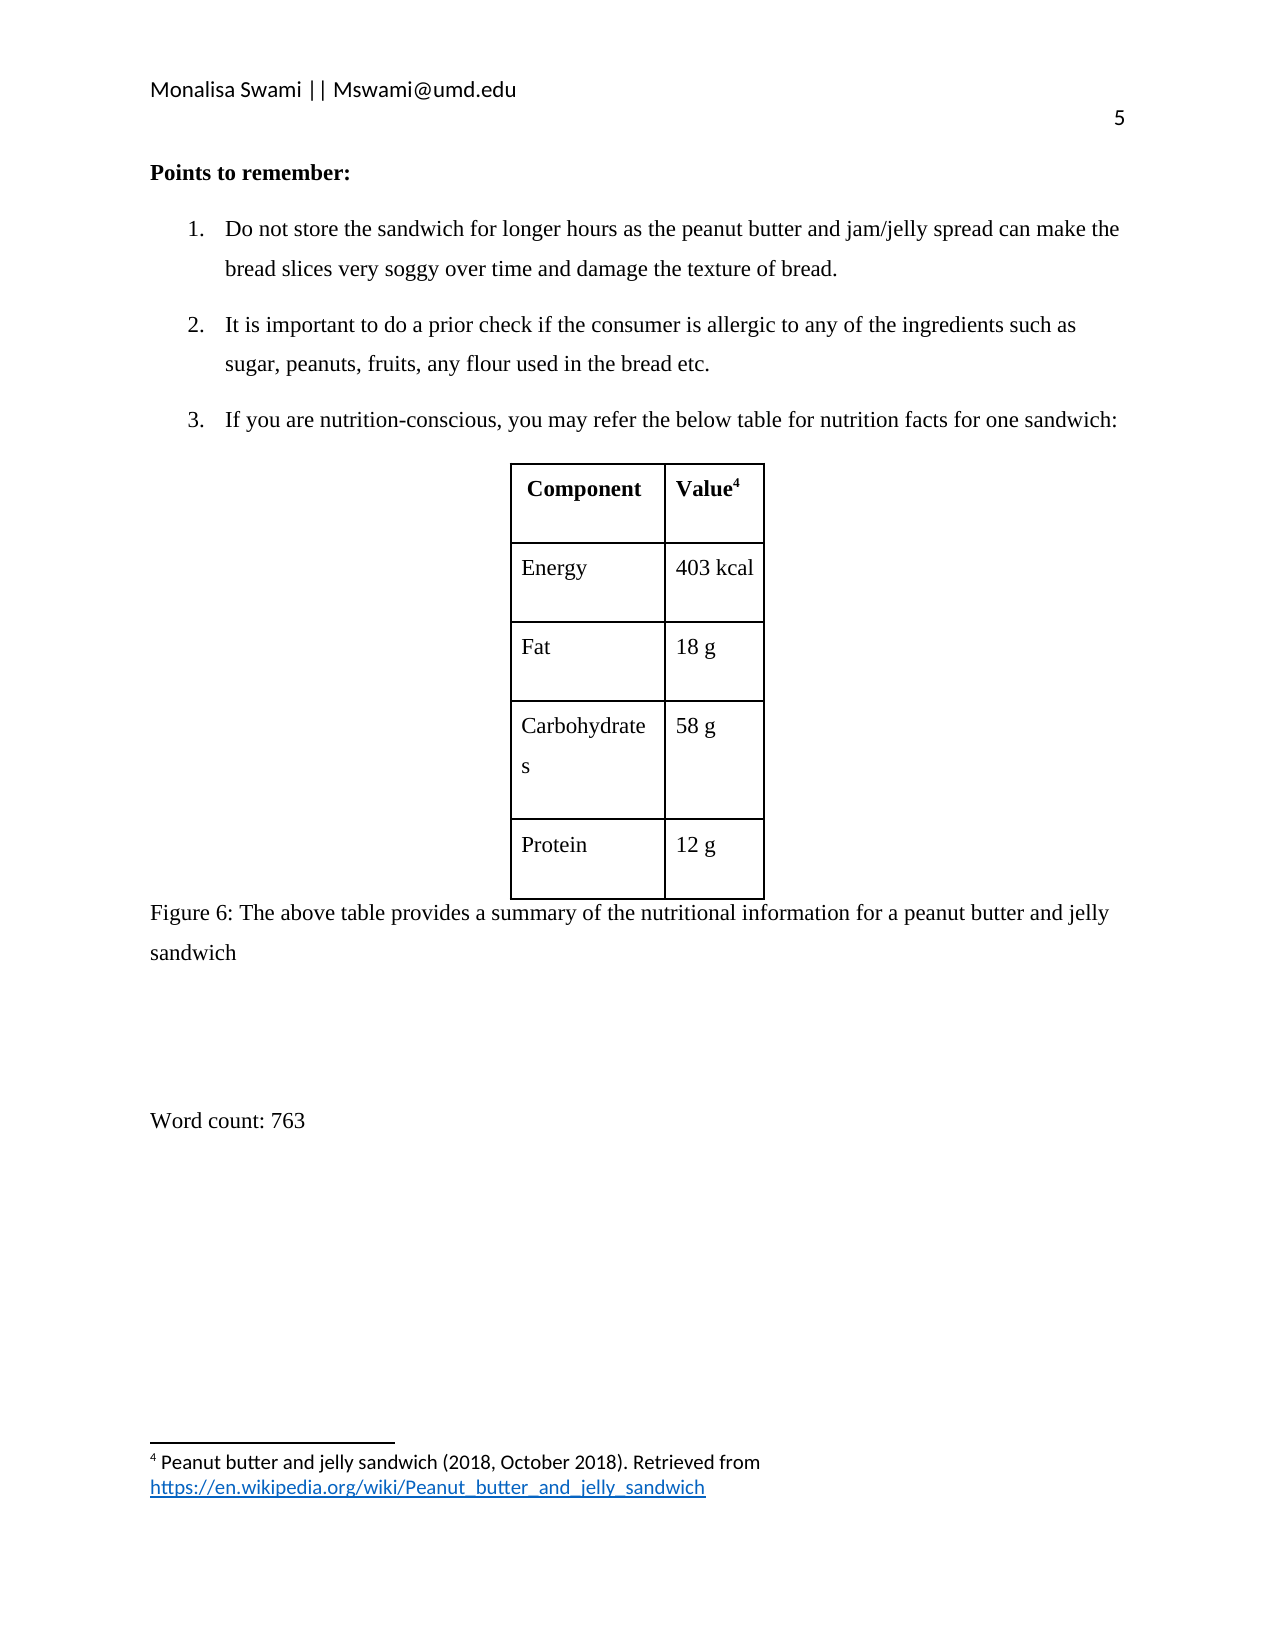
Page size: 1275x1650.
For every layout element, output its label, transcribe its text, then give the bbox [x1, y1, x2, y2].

list It is important to do a prior check if the consumer is allergic to any of the ingredients such as sugar, peanuts, fruits, any flour used in the bread etc. [187, 311, 1125, 377]
table_header Component [512, 465, 664, 542]
table_header Value [666, 465, 763, 542]
table_cell 18 g [666, 623, 763, 700]
list If you are nutrition-conscious, you may refer the below table for nutrition facts for one sandwich: [187, 406, 1125, 433]
table_cell 58 g [666, 702, 763, 818]
table_cell 12 g [666, 820, 763, 897]
text Word count: 763 [150, 1107, 1125, 1134]
table_cell 403 kcal [666, 544, 763, 621]
text Figure 6: The above table provides a summary of the nutritional information for a peanut butter and jelly sandwich [150, 899, 1125, 965]
table_cell Energy [512, 544, 664, 621]
list Do not store the sandwich for longer hours as the peanut butter and jam/jelly spread can make the bread slices very soggy over time and damage the texture of bread. [187, 215, 1125, 281]
table_cell Fat [512, 623, 664, 700]
table_cell Carbohydrates [512, 702, 664, 818]
table_cell Protein [512, 820, 664, 897]
text Points to remember: [150, 159, 1125, 185]
